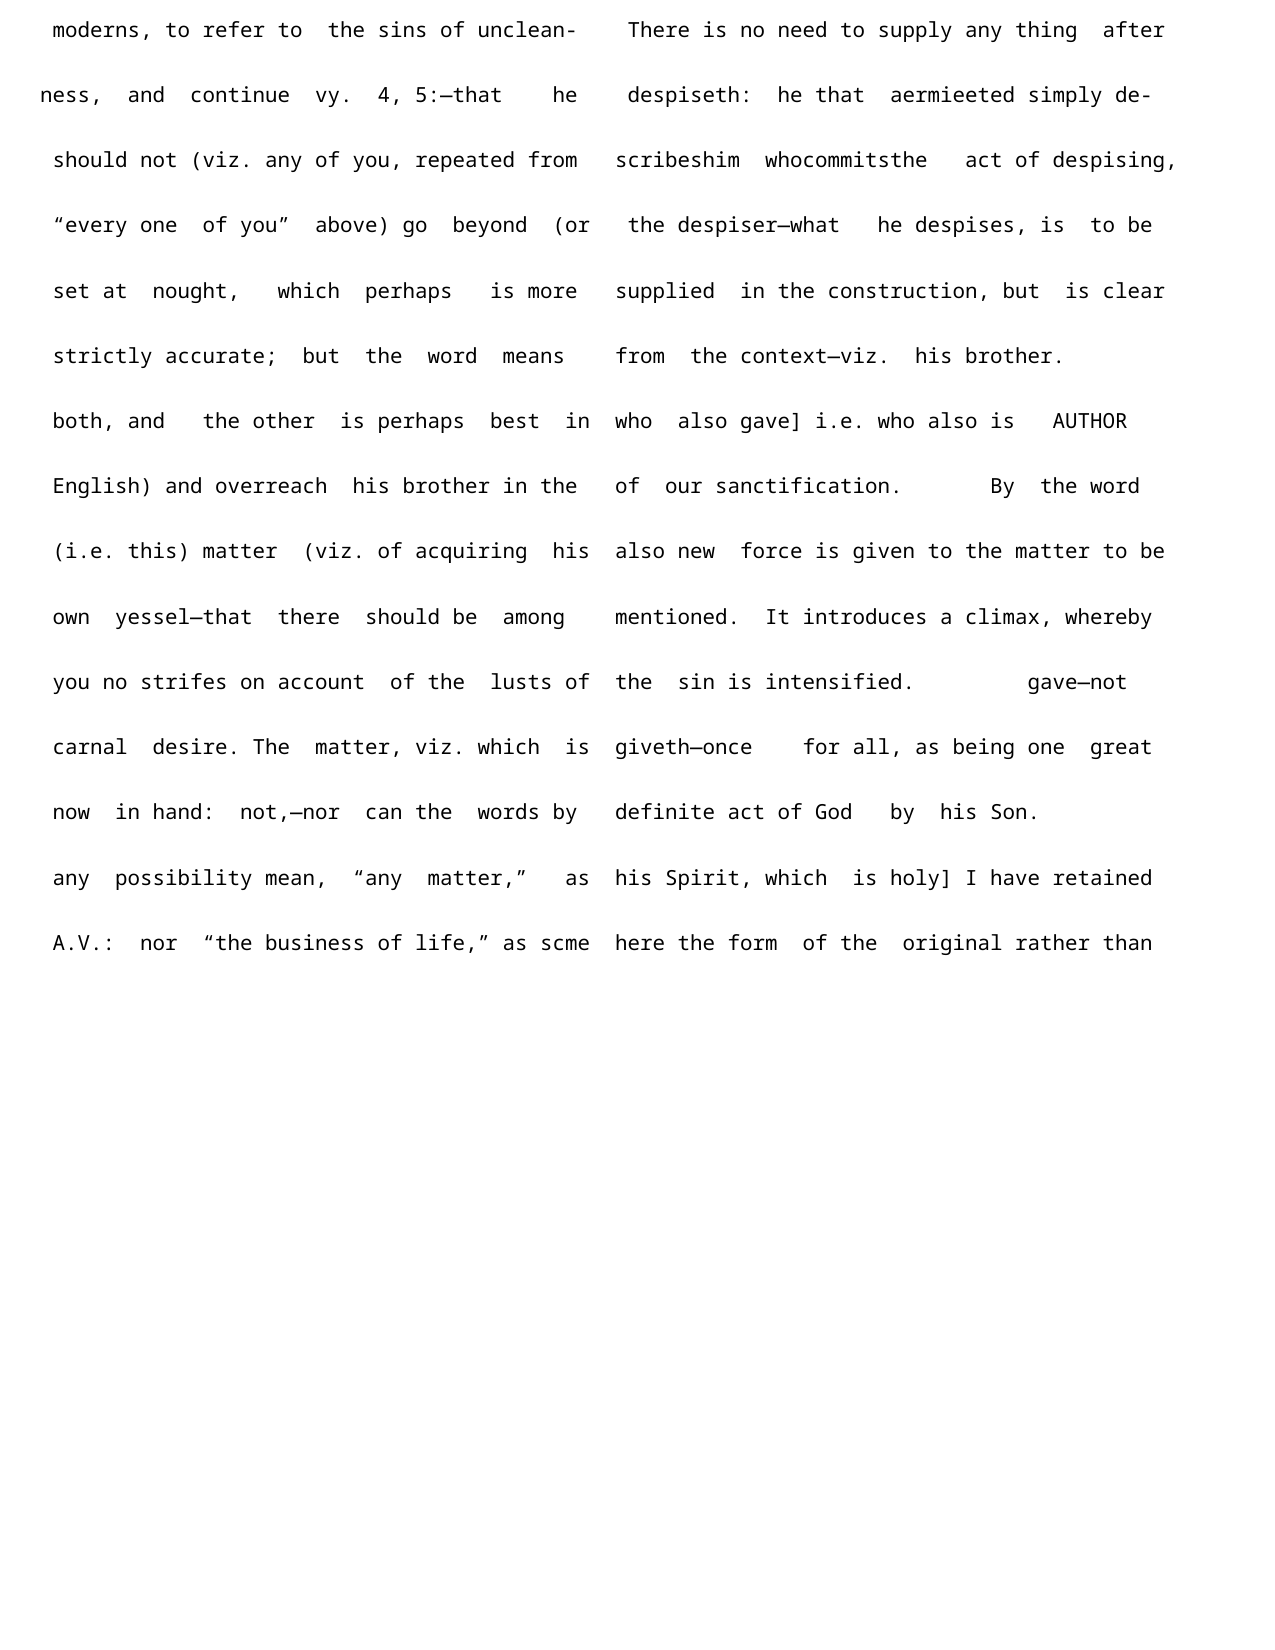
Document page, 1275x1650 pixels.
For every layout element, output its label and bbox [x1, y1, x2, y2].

text [15, 15, 1260, 1149]
